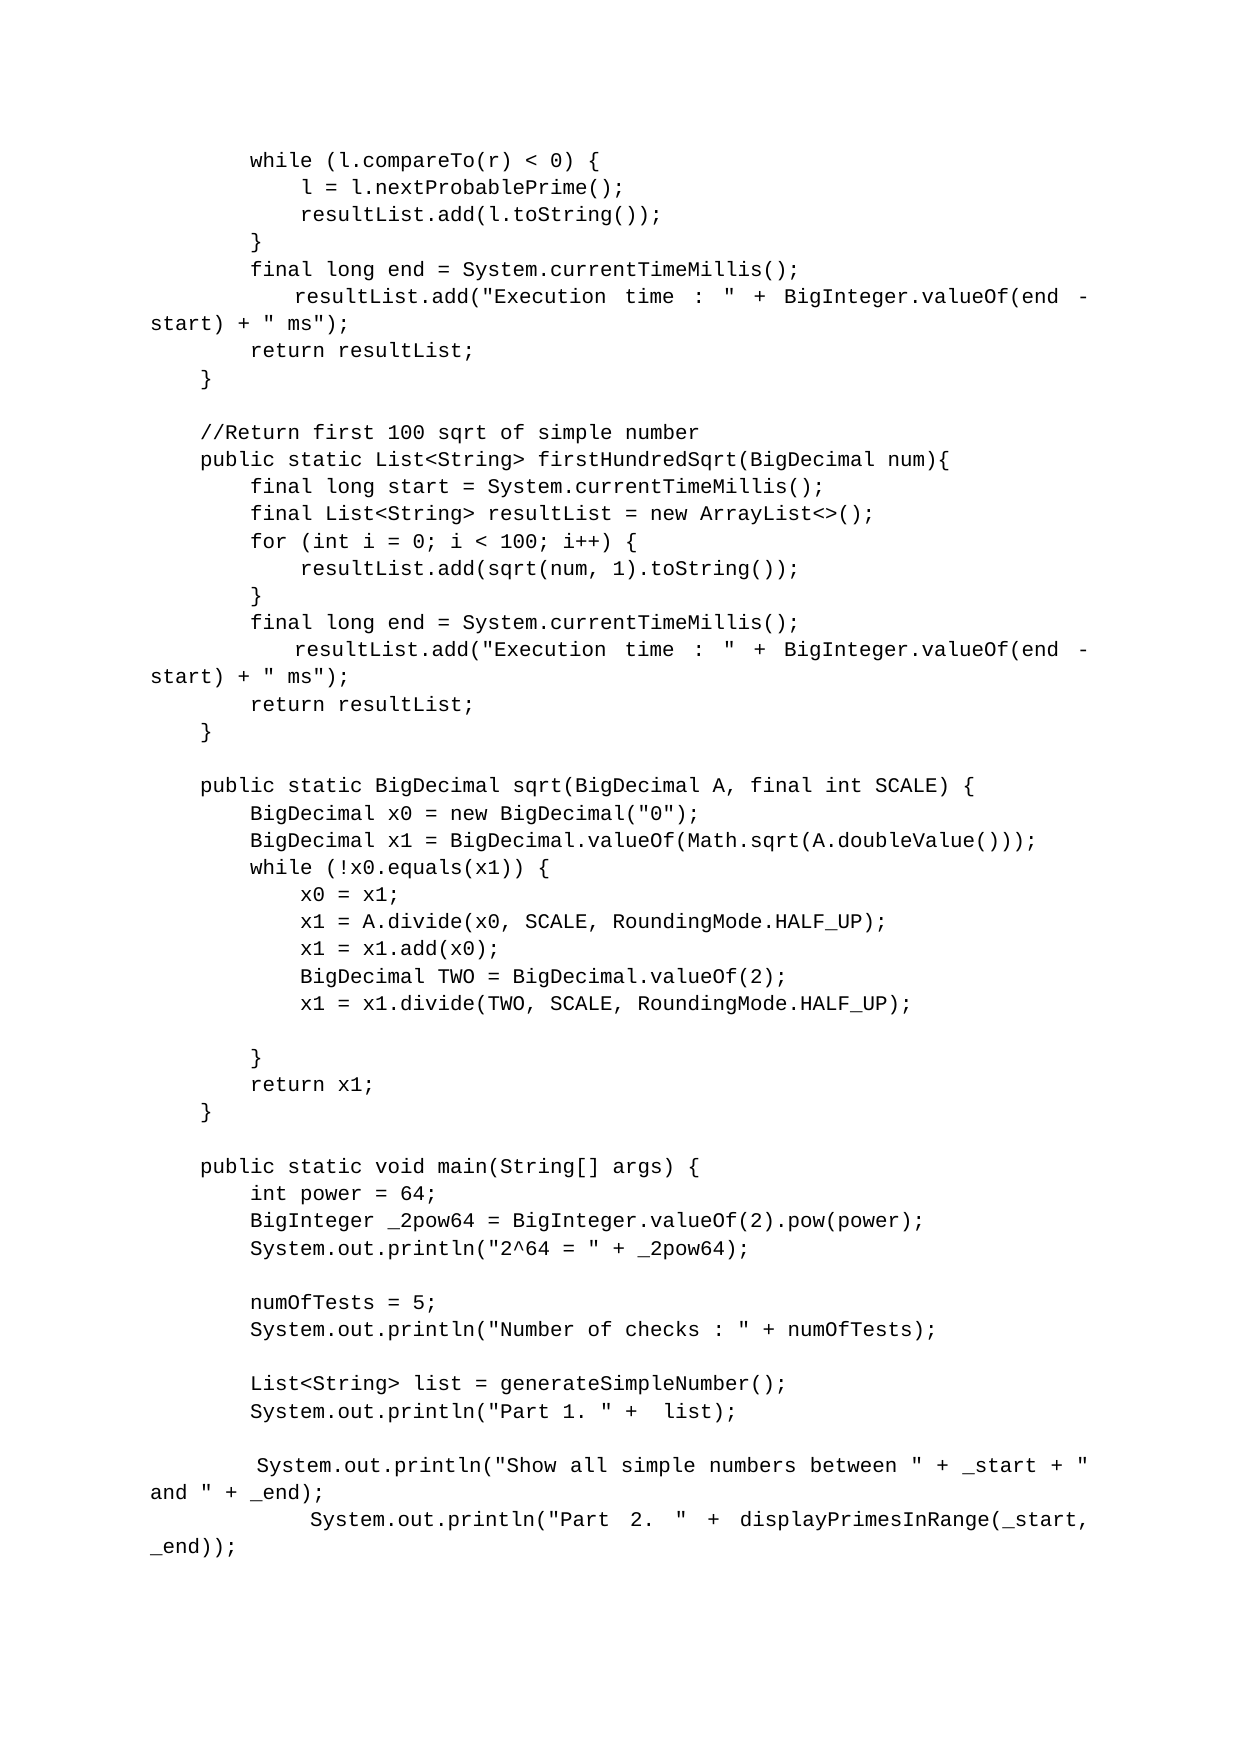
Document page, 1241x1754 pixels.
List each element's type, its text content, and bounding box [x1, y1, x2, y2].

text numOfTests = 5; [150, 1292, 1090, 1316]
text return x1; [150, 1074, 1090, 1098]
text final long end = System.currentTimeMillis(); [150, 259, 1090, 282]
text return resultList; [150, 694, 1090, 717]
text resultList.add("Execution time : " + BigInteger.valueOf(end - start) + " ms"); [150, 286, 1090, 337]
text l = l.nextProbablePrime(); [150, 177, 1090, 201]
text public static void main(String[] args) { [150, 1156, 1090, 1179]
text System.out.println("2^64 = " + _2pow64); [150, 1237, 1090, 1261]
text BigDecimal TWO = BigDecimal.valueOf(2); [150, 966, 1090, 989]
text } [150, 367, 1090, 391]
text System.out.println("Number of checks : " + numOfTests); [150, 1319, 1090, 1343]
text } [150, 232, 1090, 255]
text } [150, 1047, 1090, 1071]
text //Return first 100 sqrt of simple number [150, 422, 1090, 446]
text public static List<String> firstHundredSqrt(BigDecimal num){ [150, 449, 1090, 473]
text while (l.compareTo(r) < 0) { [150, 150, 1090, 174]
text BigDecimal x1 = BigDecimal.valueOf(Math.sqrt(A.doubleValue())); [150, 830, 1090, 853]
text } [150, 721, 1090, 744]
text x1 = x1.divide(TWO, SCALE, RoundingMode.HALF_UP); [150, 993, 1090, 1016]
text final long start = System.currentTimeMillis(); [150, 476, 1090, 500]
text resultList.add("Execution time : " + BigInteger.valueOf(end - start) + " ms"); [150, 639, 1090, 690]
text return resultList; [150, 340, 1090, 364]
text for (int i = 0; i < 100; i++) { [150, 531, 1090, 554]
text x1 = x1.add(x0); [150, 938, 1090, 962]
text resultList.add(l.toString()); [150, 204, 1090, 228]
text System.out.println("Show all simple numbers between " + _start + " and " + _end); [150, 1455, 1090, 1506]
text } [150, 1102, 1090, 1125]
text List<String> list = generateSimpleNumber(); [150, 1373, 1090, 1397]
text final List<String> resultList = new ArrayList<>(); [150, 503, 1090, 527]
text int power = 64; [150, 1183, 1090, 1207]
text resultList.add(sqrt(num, 1).toString()); [150, 558, 1090, 581]
text BigDecimal x0 = new BigDecimal("0"); [150, 802, 1090, 826]
text BigInteger _2pow64 = BigInteger.valueOf(2).pow(power); [150, 1210, 1090, 1234]
text System.out.println("Part 2. " + displayPrimesInRange(_start, _end)); [150, 1509, 1090, 1560]
text } [150, 585, 1090, 609]
text x1 = A.divide(x0, SCALE, RoundingMode.HALF_UP); [150, 911, 1090, 935]
text final long end = System.currentTimeMillis(); [150, 612, 1090, 636]
text while (!x0.equals(x1)) { [150, 857, 1090, 881]
text public static BigDecimal sqrt(BigDecimal A, final int SCALE) { [150, 775, 1090, 799]
text System.out.println("Part 1. " + list); [150, 1401, 1090, 1424]
text x0 = x1; [150, 884, 1090, 908]
